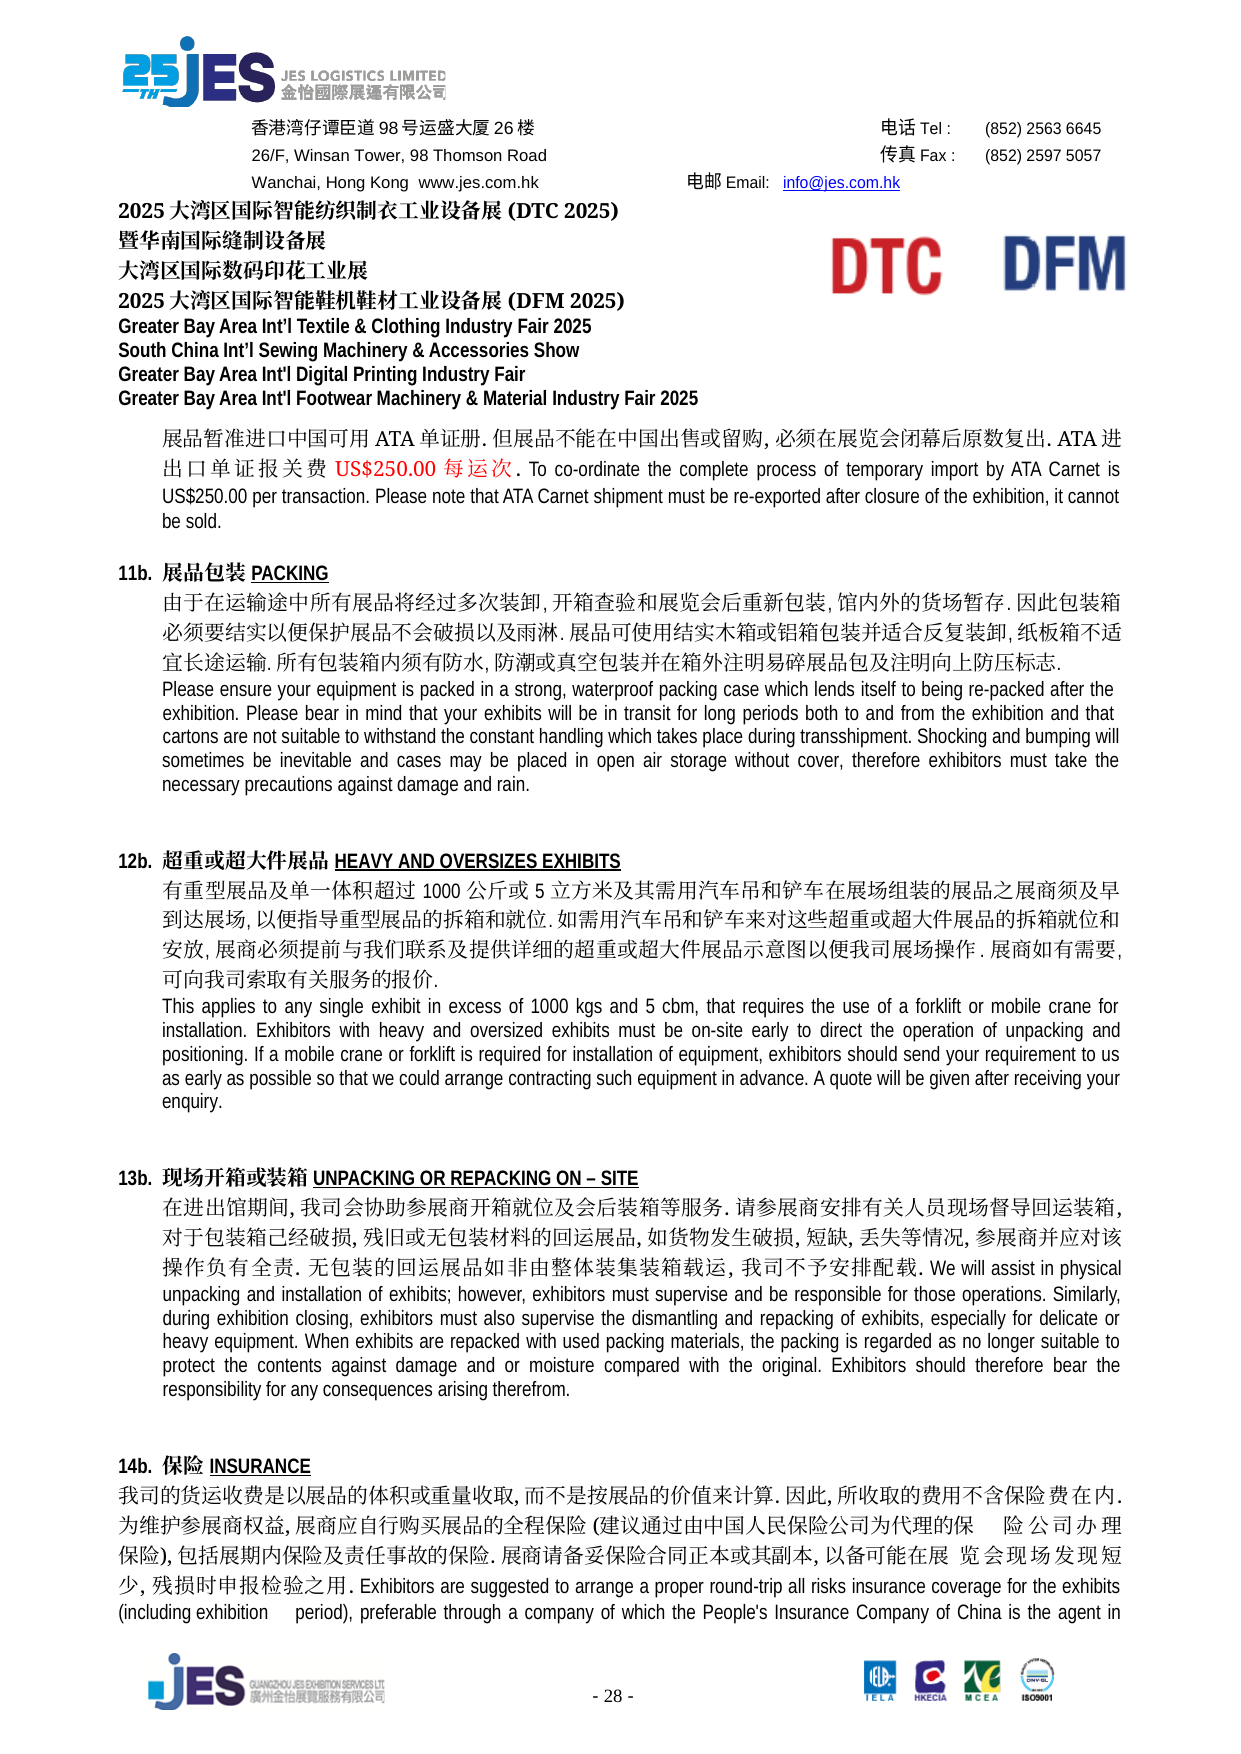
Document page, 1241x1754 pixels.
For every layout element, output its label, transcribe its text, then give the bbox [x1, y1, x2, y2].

picture [120, 34, 445, 107]
text 由于在运输途中所有展品将经过多次装卸, 开箱查验和展览会后重新包装, 馆内外的货场暂存. 因此包装箱必须要结实以便保护展品不会破损以及雨淋. 展品可使用结实木箱或铝箱包装并适合反复装卸, 纸板箱不适宜长途运输. 所有包装箱内须有防水, 防潮或真空包装并在箱外注明易碎展品包及注明向上防压标志. [162, 587, 1122, 676]
text 13b. 现场开箱或装箱 UNPACKING OR REPACKING ON – SITE [118, 1161, 1122, 1191]
text 12b. 超重或超大件展品 HEAVY AND OVERSIZES EXHIBITS [118, 844, 1122, 874]
text This applies to any single exhibit in excess of 1000 kgs and 5 cbm, that requires the use of a forklift or mobile crane for installation. Exhibitors with heavy and oversized exhibits must be on-site early to direct the operation of unpacking and positioning. If a mobile crane or forklift is required for installation of equipment, exhibitors should send your requirement to us as early as possible so that we could arrange contracting such equipment in advance. A quote will be given after receiving your enquiry. [162, 994, 1122, 1113]
picture [817, 224, 949, 302]
text 11b. 展品包装 PACKING [118, 557, 1122, 587]
picture [146, 1653, 384, 1710]
text 有重型展品及单一体积超过 1000 公斤或 5 立方米及其需用汽车吊和铲车在展场组装的展品之展商须及早到达展场, 以便指导重型展品的拆箱和就位. 如需用汽车吊和铲车来对这些超重或超大件展品的拆箱就位和安放, 展商必须提前与我们联系及提供详细的超重或超大件展品示意图以便我司展场操作. 展商如有需要, 可向我司索取有关服务的报价. [162, 874, 1122, 994]
text 14b. 保险 INSURANCE [118, 1449, 1122, 1479]
picture [841, 1653, 1077, 1707]
text 在进出馆期间, 我司会协助参展商开箱就位及会后装箱等服务. 请参展商安排有关人员现场督导回运装箱,对于包装箱己经破损, 残旧或无包装材料的回运展品, 如货物发生破损, 短缺, 丢失等情况, 参展商并应对该操作负有全责. 无包装的回运展品如非由整体装集装箱载运, 我司不予安排配载. We will assist in physical unpacking and installation of exhibits; however, exhibitors must supervise and be responsible for those operations. Similarly, during exhibition closing, exhibitors must also supervise the dismantling and repacking of exhibits, especially for delicate or heavy equipment. When exhibits are repacked with used packing materials, the packing is regarded as no longer suitable to protect the contents against damage and or moisture compared with the original. Exhibitors should therefore bear the responsibility for any consequences arising therefrom. [162, 1191, 1122, 1401]
text 展品暂准进口中国可用ATA单证册. 但展品不能在中国出售或留购, 必须在展览会闭幕后原数复出. ATA进 出口单证报关费US$250.00每运次. To co-ordinate the complete process of temporary import by ATA Carnet is US$250.00 per transaction. Please note that ATA Carnet shipment must be re-exported after closure of the exhibition, it cannot be sold. [162, 423, 1122, 533]
picture [993, 217, 1130, 304]
text Please ensure your equipment is packed in a strong, waterproof packing case which lends itself to being re-packed after the exhibition. Please bear in mind that your exhibits will be in transit for long periods both to and from the exhibition and that cartons are not suitable to withstand the constant handling which takes place during transshipment. Shocking and bumping will sometimes be inevitable and cases may be placed in open air storage without cover, therefore exhibitors must take the necessary precautions against damage and rain. [162, 676, 1122, 796]
